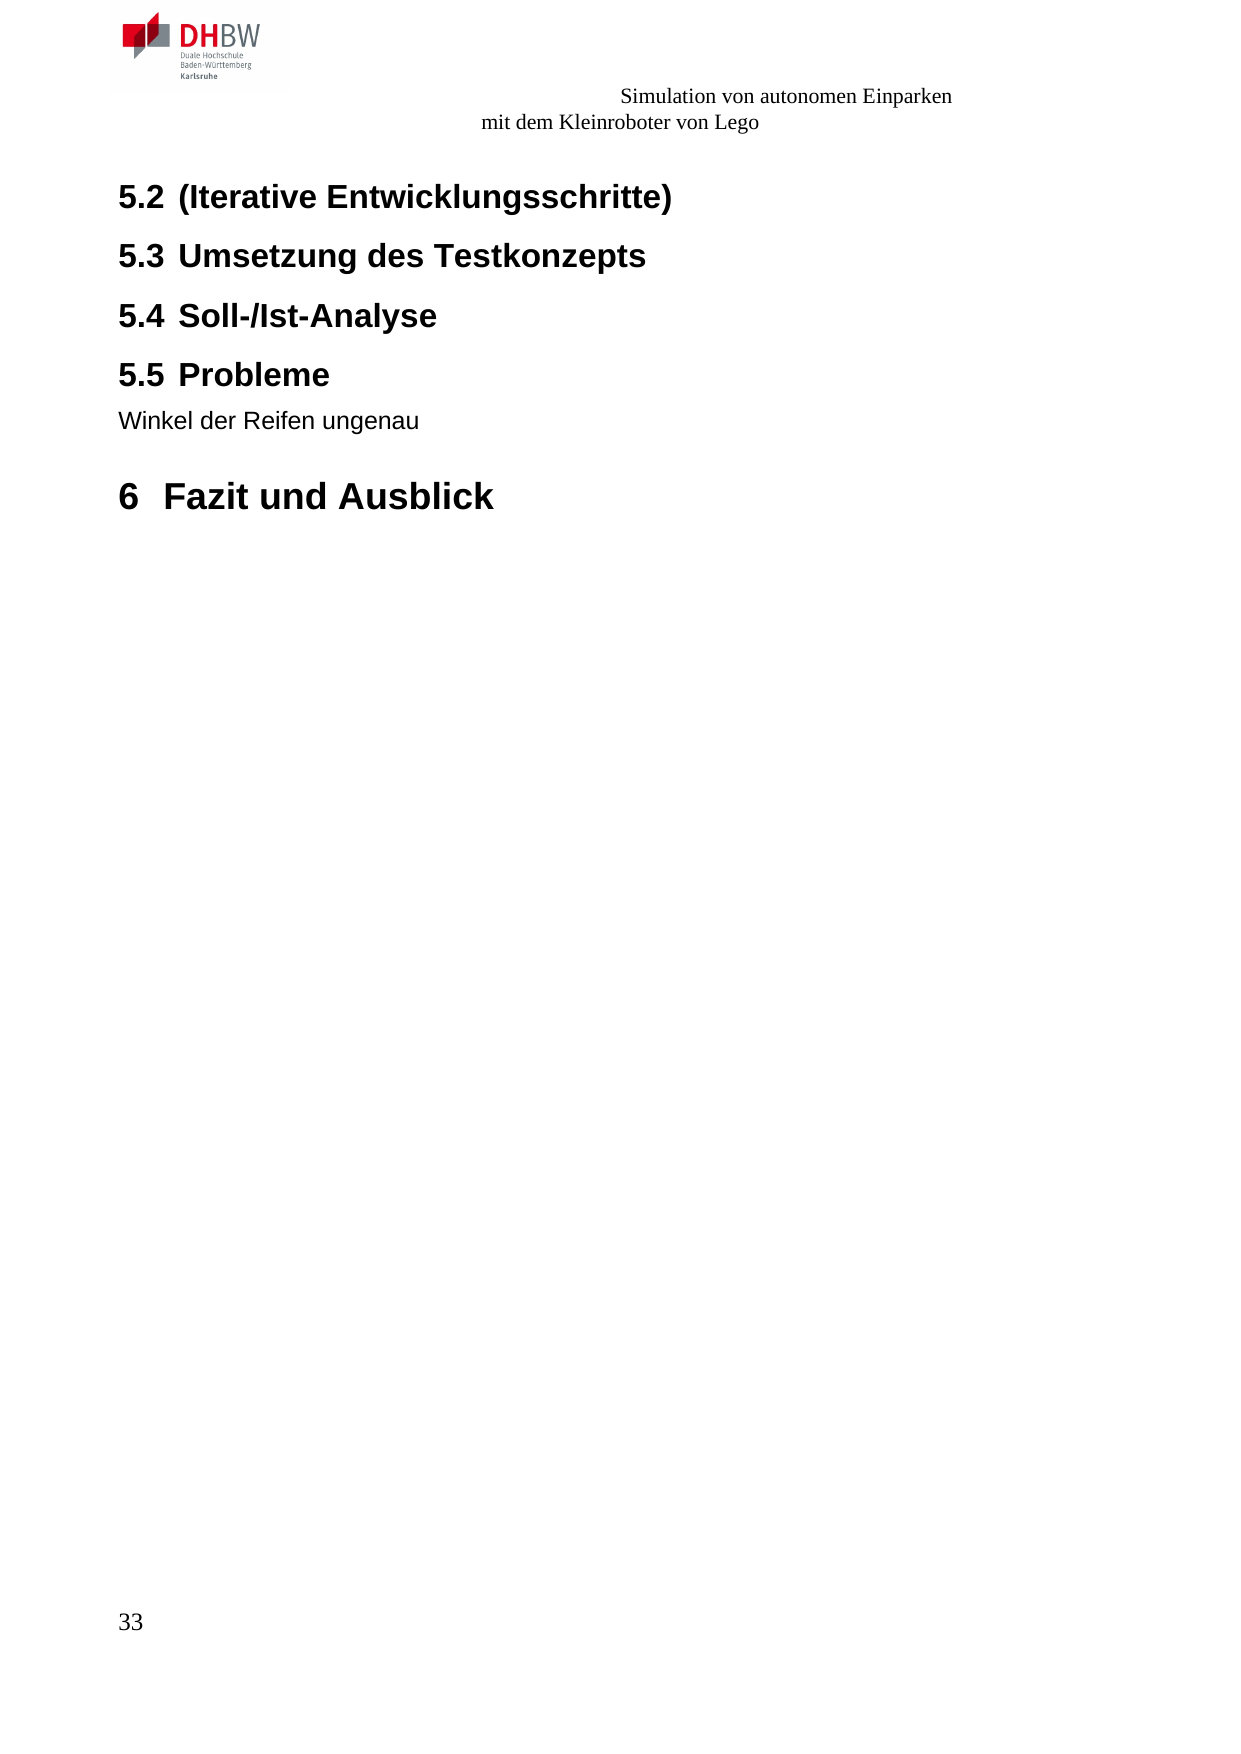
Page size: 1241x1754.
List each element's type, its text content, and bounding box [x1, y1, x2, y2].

subtitle (Iterative Entwicklungsschritte) [118, 177, 1122, 216]
subtitle Umsetzung des Testkonzepts [118, 236, 1122, 275]
picture [108, 0, 291, 93]
subtitle Soll-/Ist-Analyse [118, 296, 1122, 334]
subtitle Probleme [118, 355, 1122, 393]
subtitle Fazit und Ausblick [118, 474, 1122, 517]
text Winkel der Reifen ungenau [118, 406, 1122, 434]
